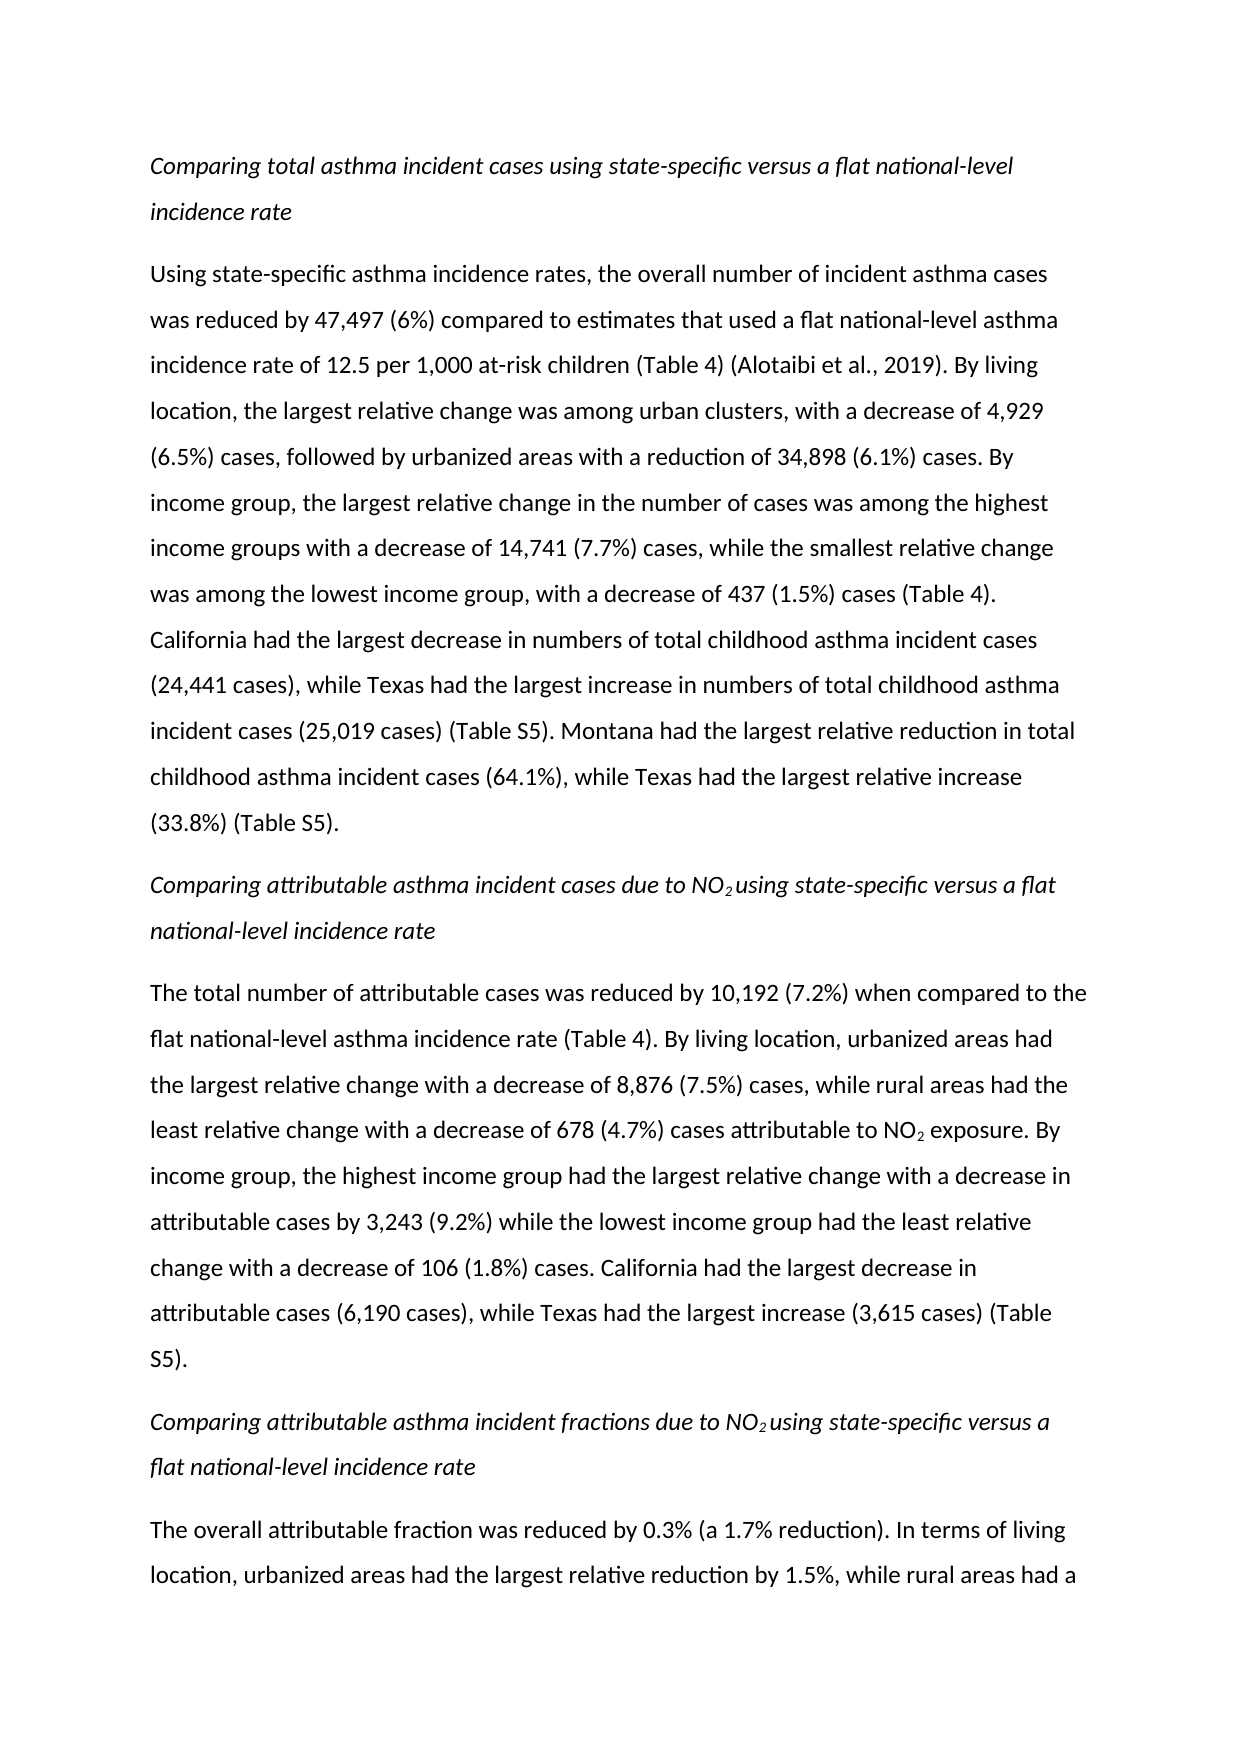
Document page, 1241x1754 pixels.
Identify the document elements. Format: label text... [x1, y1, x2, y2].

text Comparing attributable asthma incident cases due to NO2 using state-specific versus a flat national-level incidence rate [150, 869, 1090, 946]
text The total number of attributable cases was reduced by 10,192 (7.2%) when compared to the flat national-level asthma incidence rate (Table 4). By living location, urbanized areas had the largest relative change with a decrease of 8,876 (7.5%) cases, while rural areas had the least relative change with a decrease of 678 (4.7%) cases attributable to NO2 exposure. By income group, the highest income group had the largest relative change with a decrease in attributable cases by 3,243 (9.2%) while the lowest income group had the least relative change with a decrease of 106 (1.8%) cases. California had the largest decrease in attributable cases (6,190 cases), while Texas had the largest increase (3,615 cases) (Table S5). [150, 977, 1090, 1374]
text Comparing attributable asthma incident fractions due to NO2 using state-specific versus a flat national-level incidence rate [150, 1406, 1090, 1482]
text Using state-specific asthma incidence rates, the overall number of incident asthma cases was reduced by 47,497 (6%) compared to estimates that used a flat national-level asthma incidence rate of 12.5 per 1,000 at-risk children (Table 4) (Alotaibi et al., 2019). By living location, the largest relative change was among urban clusters, with a decrease of 4,929 (6.5%) cases, followed by urbanized areas with a reduction of 34,898 (6.1%) cases. By income group, the largest relative change in the number of cases was among the highest income groups with a decrease of 14,741 (7.7%) cases, while the smallest relative change was among the lowest income group, with a decrease of 437 (1.5%) cases (Table 4). California had the largest decrease in numbers of total childhood asthma incident cases (24,441 cases), while Texas had the largest increase in numbers of total childhood asthma incident cases (25,019 cases) (Table S5). Montana had the largest relative reduction in total childhood asthma incident cases (64.1%), while Texas had the largest relative increase (33.8%) (Table S5). [150, 258, 1090, 837]
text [150, 1514, 1090, 1590]
text Comparing total asthma incident cases using state-specific versus a flat national-level incidence rate [150, 150, 1090, 226]
